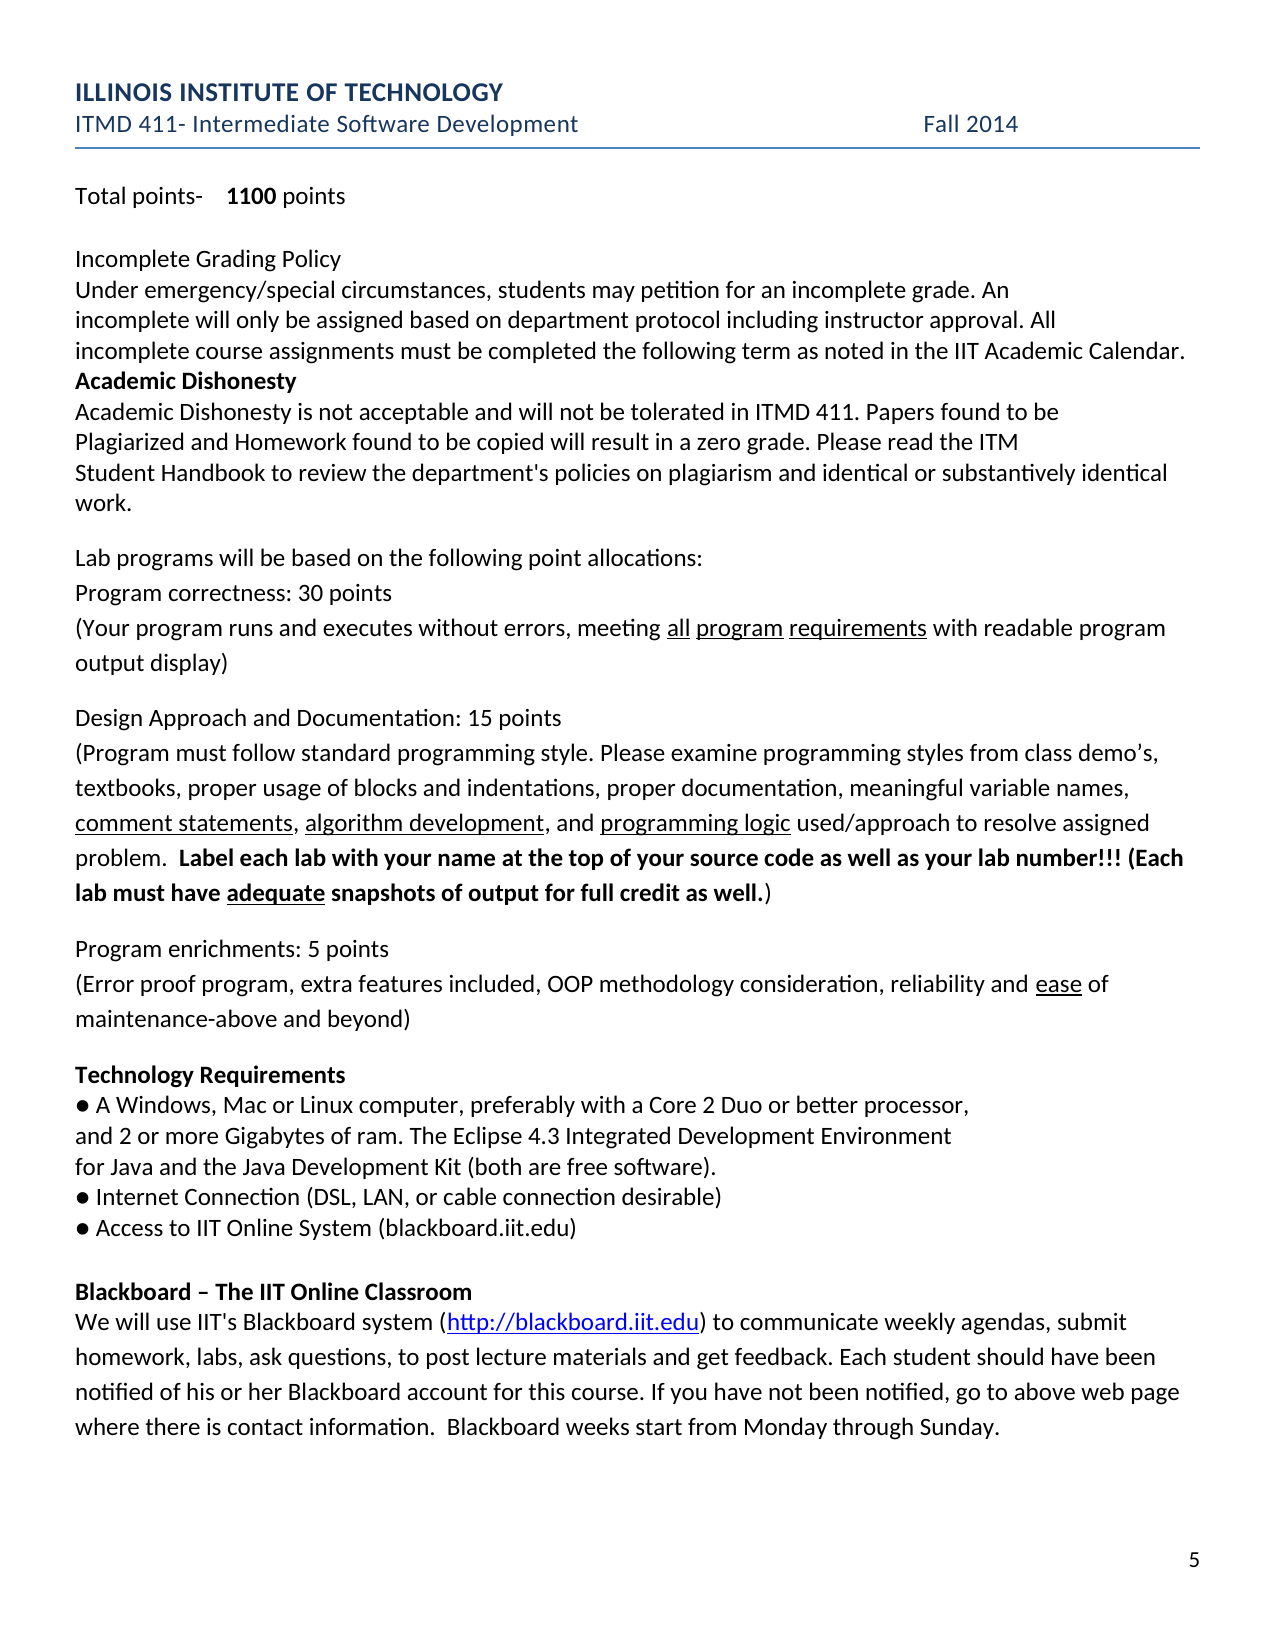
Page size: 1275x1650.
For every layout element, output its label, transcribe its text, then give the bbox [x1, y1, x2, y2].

text Lab programs will be based on the following point allocations: Program correctness: 30 points (Your program runs and executes without errors, meeting all program requirements with readable program output display) [75, 542, 1200, 677]
text ● A Windows, Mac or Linux computer, preferably with a Core 2 Duo or better processor, [75, 1090, 1200, 1120]
text and 2 or more Gigabytes of ram. The Eclipse 4.3 Integrated Development Environment [75, 1120, 1200, 1151]
text Under emergency/special circumstances, students may petition for an incomplete grade. An [75, 274, 1200, 304]
text for Java and the Java Development Kit (both are free software). [75, 1151, 1200, 1181]
text Program enrichments: 5 points (Error proof program, extra features included, OOP methodology consideration, reliability and ease of maintenance-above and beyond) [75, 933, 1200, 1034]
text Technology Requirements [75, 1059, 1200, 1090]
text incomplete course assignments must be completed the following term as noted in the IIT Academic Calendar. [75, 335, 1200, 365]
text incomplete will only be assigned based on department protocol including instructor approval. All [75, 304, 1200, 335]
text ● Access to IIT Online System (blackboard.iit.edu) [75, 1212, 1200, 1242]
text Blackboard – The IIT Online Classroom [75, 1276, 1200, 1306]
text We will use IIT's Blackboard system (http://blackboard.iit.edu) to communicate weekly agendas, submit homework, labs, ask questions, to post lecture materials and get feedback. Each student should have been notified of his or her Blackboard account for this course. If you have not been notified, go to above web page where there is contact information. Blackboard weeks start from Monday through Sunday. [75, 1306, 1200, 1442]
text Design Approach and Documentation: 15 points (Program must follow standard programming style. Please examine programming styles from class demo’s, textbooks, proper usage of blocks and indentations, proper documentation, meaningful variable names, comment statements, algorithm development, and programming logic used/approach to resolve assigned problem. Label each lab with your name at the top of your source code as well as your lab number!!! (Each lab must have adequate snapshots of output for full credit as well.) [75, 702, 1200, 908]
text Academic Dishonesty is not acceptable and will not be tolerated in ITMD 411. Papers found to be [75, 396, 1200, 426]
text Academic Dishonesty [75, 365, 1200, 396]
text Student Handbook to review the department's policies on plagiarism and identical or substantively identical work. [75, 457, 1200, 518]
text Incomplete Grading Policy [75, 243, 1200, 274]
text Plagiarized and Homework found to be copied will result in a zero grade. Please read the ITM [75, 426, 1200, 457]
text ● Internet Connection (DSL, LAN, or cable connection desirable) [75, 1181, 1200, 1212]
text Total points- 1100 points [75, 180, 1200, 211]
